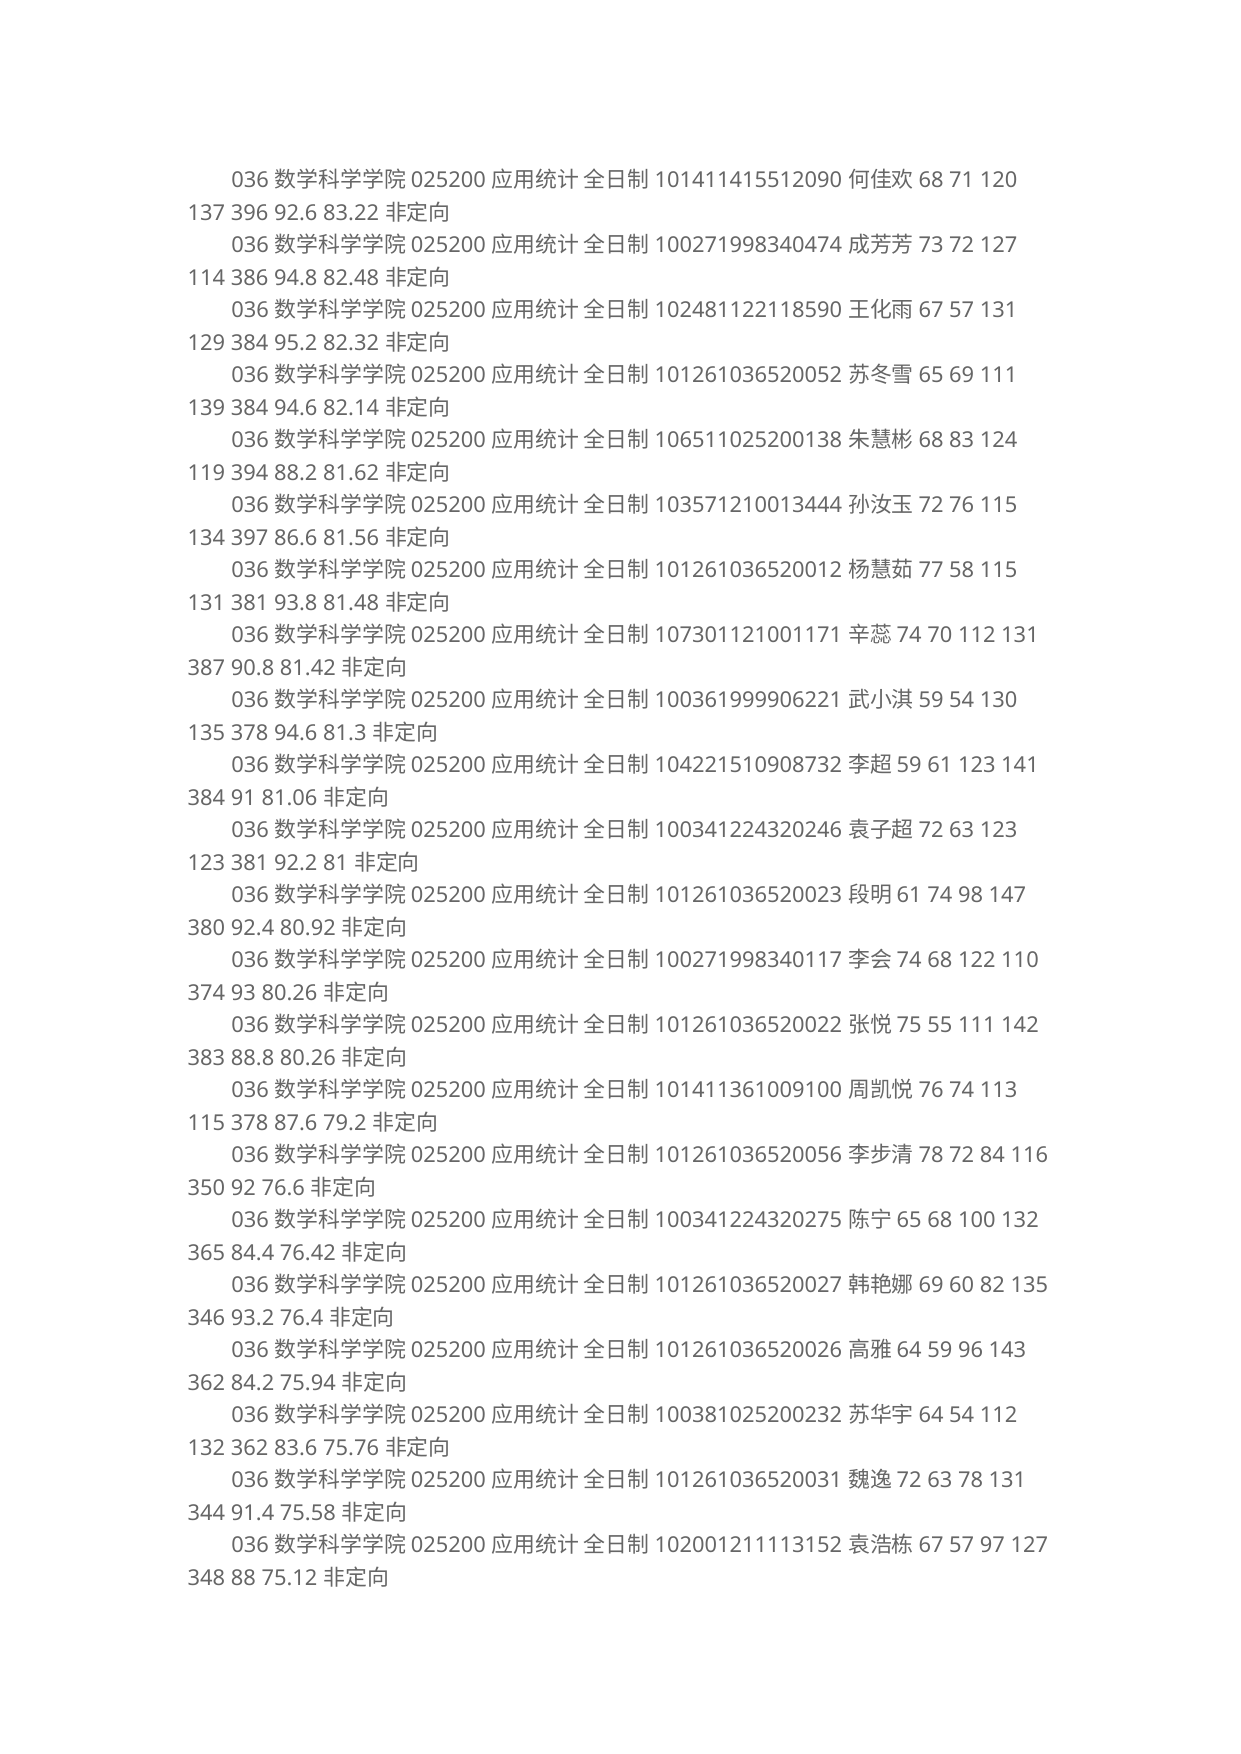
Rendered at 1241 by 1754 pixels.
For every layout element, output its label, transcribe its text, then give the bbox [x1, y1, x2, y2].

text 036 数学科学学院 025200 应用统计 全日制 101411361009100 周凯悦 76 74 113 115 378 87.6 79.2 非定向 [187, 1072, 1053, 1137]
text 036 数学科学学院 025200 应用统计 全日制 103571210013444 孙汝玉 72 76 115 134 397 86.6 81.56 非定向 [187, 487, 1053, 552]
text 036 数学科学学院 025200 应用统计 全日制 102481122118590 王化雨 67 57 131 129 384 95.2 82.32 非定向 [187, 292, 1053, 357]
text 036 数学科学学院 025200 应用统计 全日制 104221510908732 李超 59 61 123 141 384 91 81.06 非定向 [187, 747, 1053, 812]
text 036 数学科学学院 025200 应用统计 全日制 101261036520056 李步清 78 72 84 116 350 92 76.6 非定向 [187, 1137, 1053, 1202]
text 036 数学科学学院 025200 应用统计 全日制 107301121001171 辛蕊 74 70 112 131 387 90.8 81.42 非定向 [187, 617, 1053, 682]
text 036 数学科学学院 025200 应用统计 全日制 102001211113152 袁浩栋 67 57 97 127 348 88 75.12 非定向 [187, 1527, 1053, 1592]
text 036 数学科学学院 025200 应用统计 全日制 106511025200138 朱慧彬 68 83 124 119 394 88.2 81.62 非定向 [187, 422, 1053, 487]
text 036 数学科学学院 025200 应用统计 全日制 101261036520012 杨慧茹 77 58 115 131 381 93.8 81.48 非定向 [187, 552, 1053, 617]
text 036 数学科学学院 025200 应用统计 全日制 100341224320246 袁子超 72 63 123 123 381 92.2 81 非定向 [187, 812, 1053, 877]
text 036 数学科学学院 025200 应用统计 全日制 101411415512090 何佳欢 68 71 120 137 396 92.6 83.22 非定向 [187, 162, 1053, 227]
text 036 数学科学学院 025200 应用统计 全日制 100381025200232 苏华宇 64 54 112 132 362 83.6 75.76 非定向 [187, 1397, 1053, 1462]
text 036 数学科学学院 025200 应用统计 全日制 101261036520052 苏冬雪 65 69 111 139 384 94.6 82.14 非定向 [187, 357, 1053, 422]
text 036 数学科学学院 025200 应用统计 全日制 101261036520031 魏逸 72 63 78 131 344 91.4 75.58 非定向 [187, 1462, 1053, 1527]
text 036 数学科学学院 025200 应用统计 全日制 100361999906221 武小淇 59 54 130 135 378 94.6 81.3 非定向 [187, 682, 1053, 747]
text 036 数学科学学院 025200 应用统计 全日制 101261036520026 高雅 64 59 96 143 362 84.2 75.94 非定向 [187, 1332, 1053, 1397]
text 036 数学科学学院 025200 应用统计 全日制 101261036520027 韩艳娜 69 60 82 135 346 93.2 76.4 非定向 [187, 1267, 1053, 1332]
text 036 数学科学学院 025200 应用统计 全日制 100271998340474 成芳芳 73 72 127 114 386 94.8 82.48 非定向 [187, 227, 1053, 292]
text 036 数学科学学院 025200 应用统计 全日制 101261036520023 段明 61 74 98 147 380 92.4 80.92 非定向 [187, 877, 1053, 942]
text 036 数学科学学院 025200 应用统计 全日制 100271998340117 李会 74 68 122 110 374 93 80.26 非定向 [187, 942, 1053, 1007]
text 036 数学科学学院 025200 应用统计 全日制 101261036520022 张悦 75 55 111 142 383 88.8 80.26 非定向 [187, 1007, 1053, 1072]
text 036 数学科学学院 025200 应用统计 全日制 100341224320275 陈宁 65 68 100 132 365 84.4 76.42 非定向 [187, 1202, 1053, 1267]
